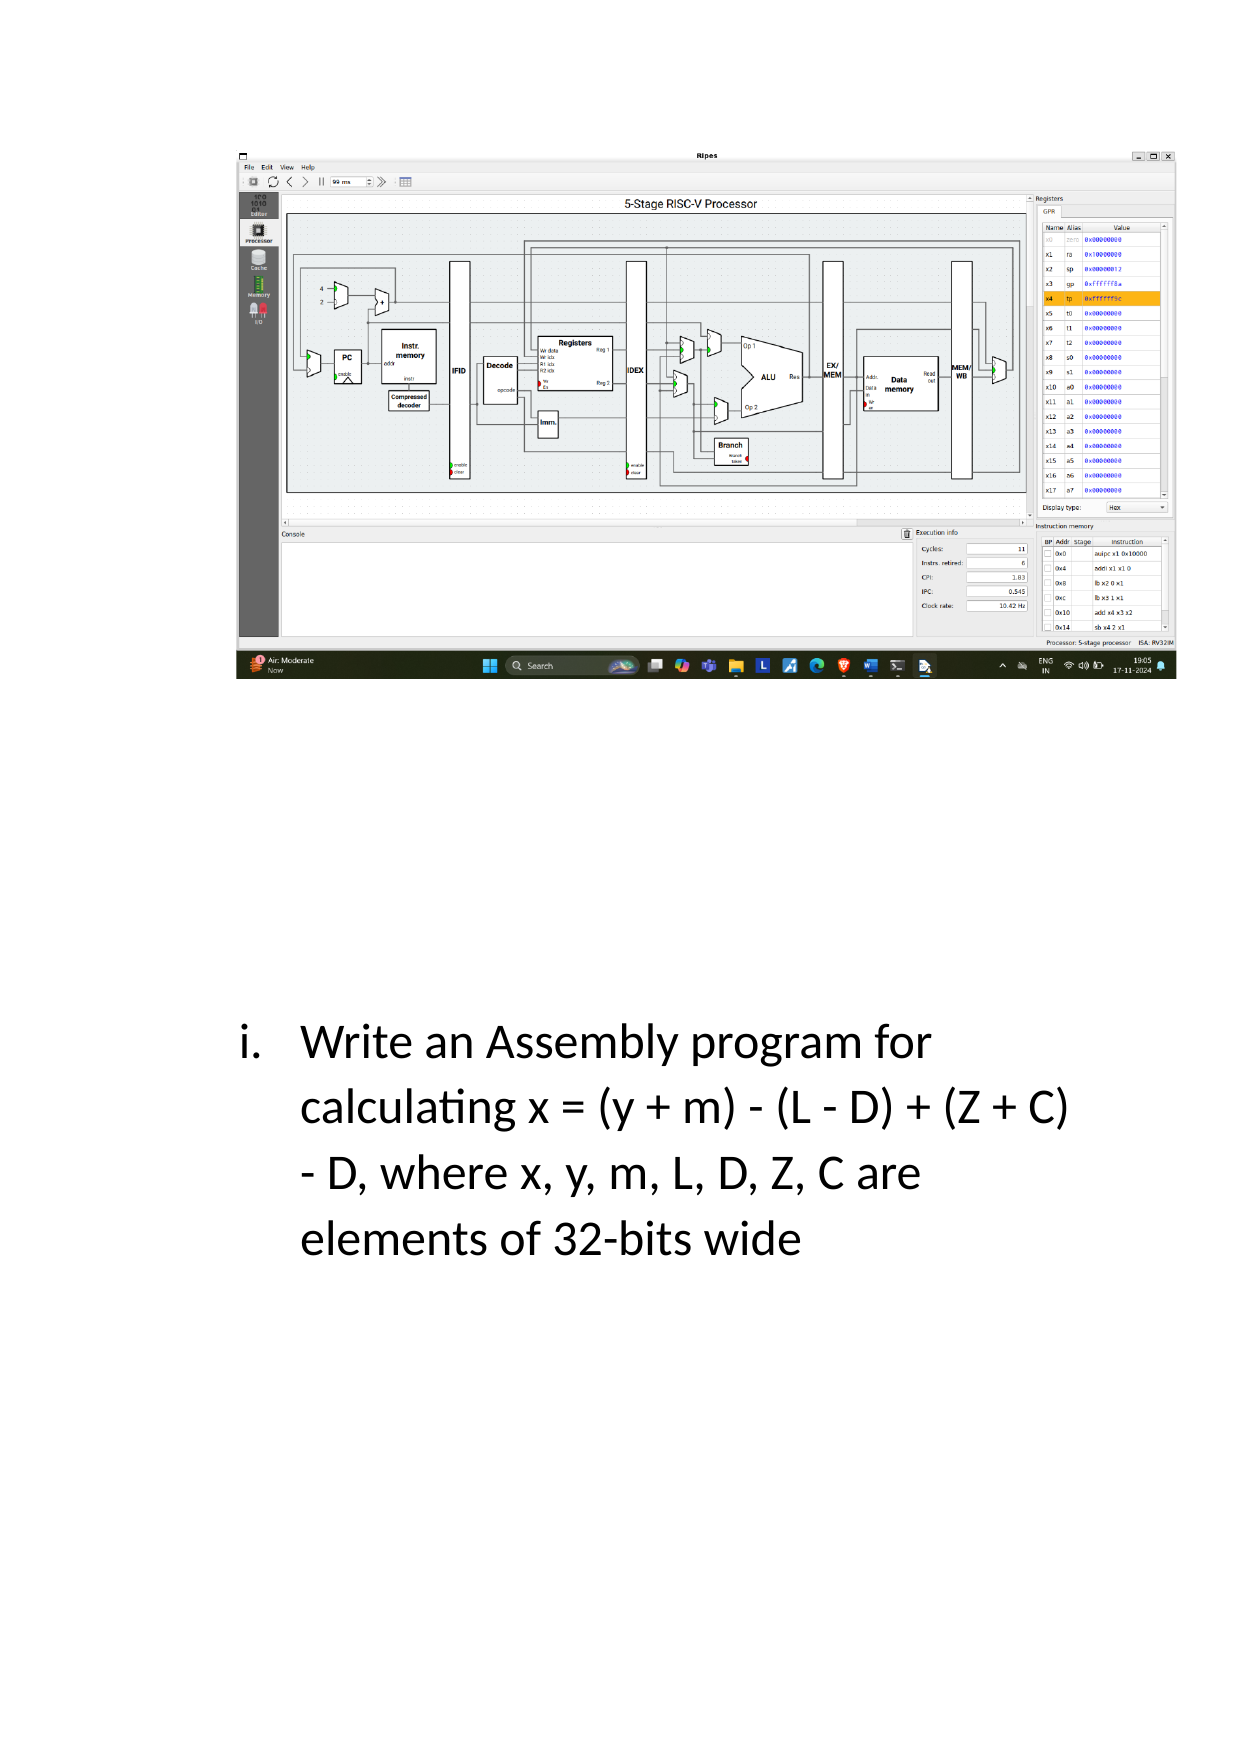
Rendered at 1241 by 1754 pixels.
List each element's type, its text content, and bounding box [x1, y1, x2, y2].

list Write an Assembly program for calculating x = (y + m) - (L - D) + (Z + C) - D, where x, y, m, L, D, Z, C are elements of 32-bits wide [262, 1009, 1090, 1268]
picture [236, 150, 1177, 679]
